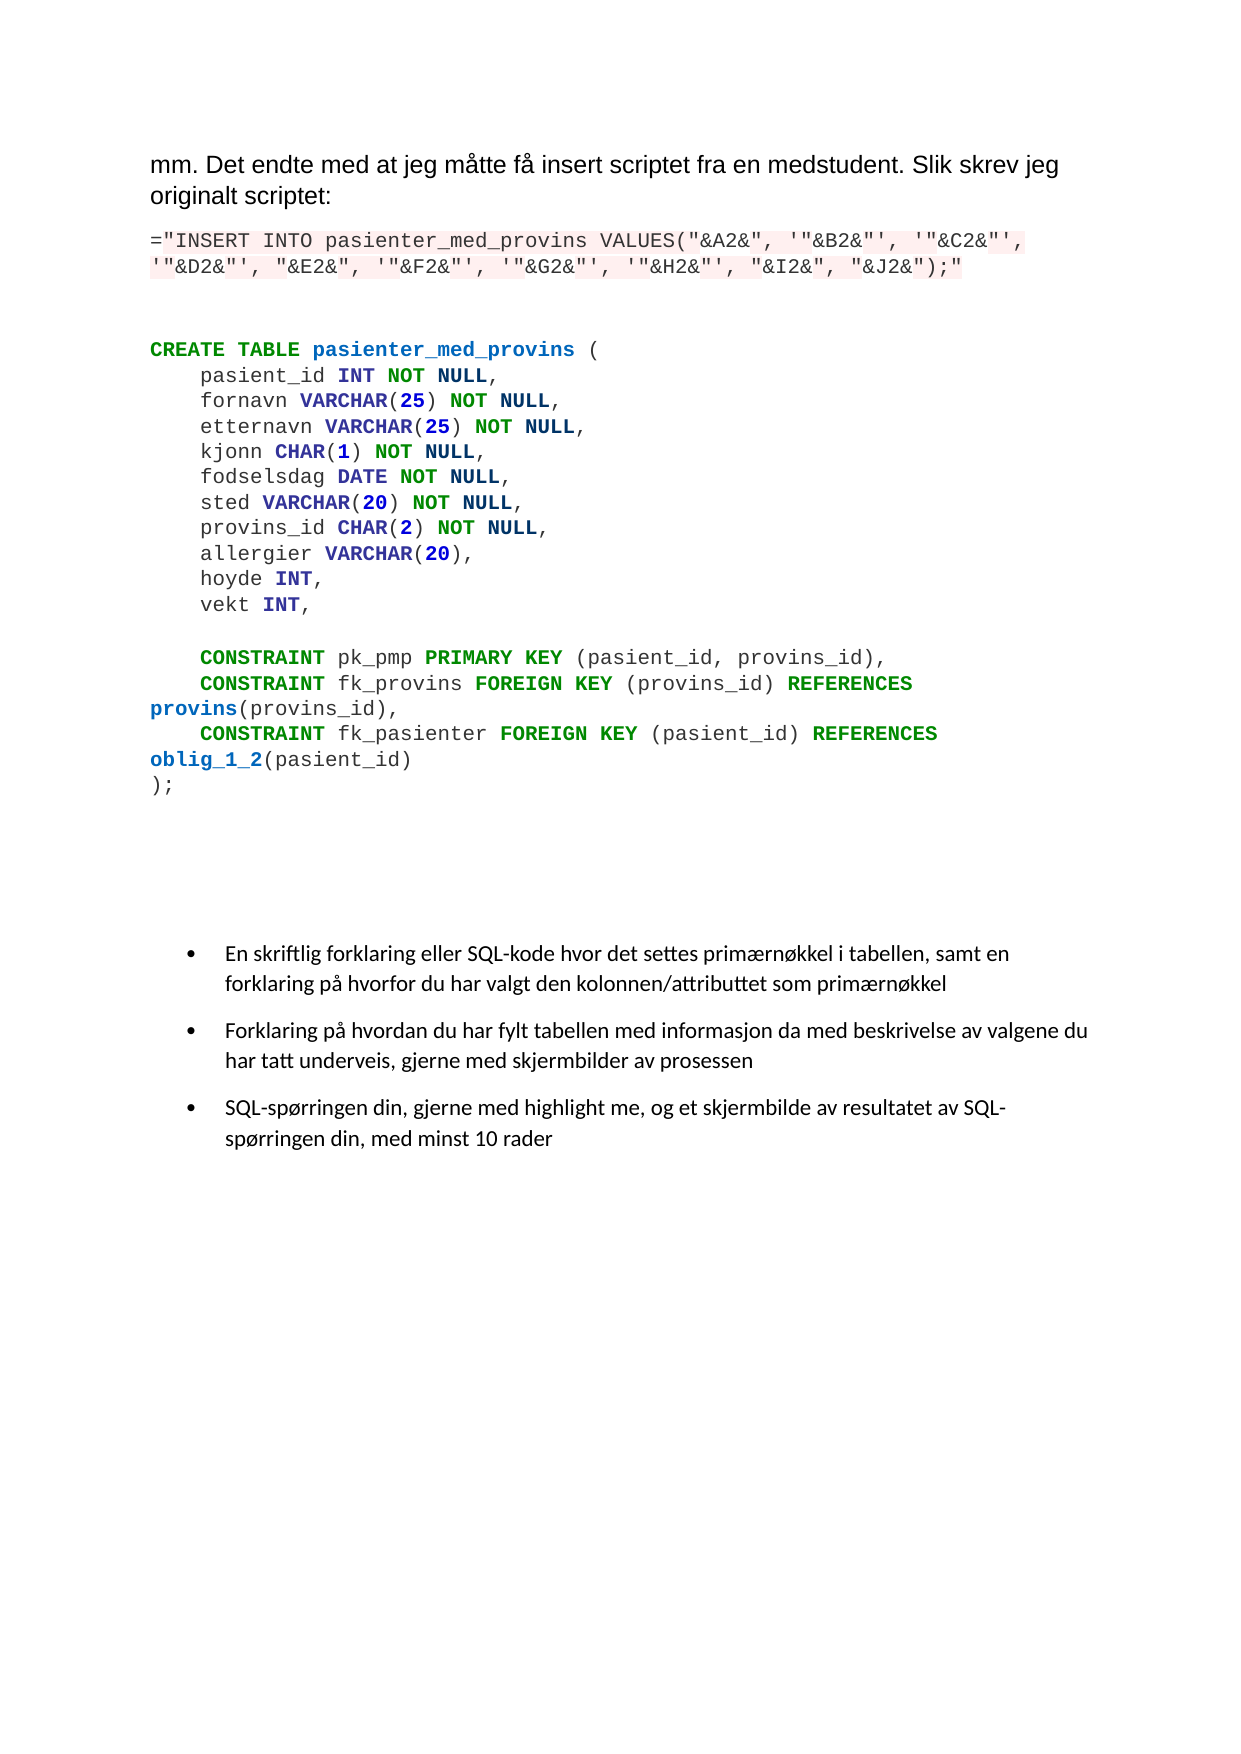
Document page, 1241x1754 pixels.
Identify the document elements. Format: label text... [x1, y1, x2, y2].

text fornavn VARCHAR(25) NOT NULL, [150, 388, 1090, 414]
text CONSTRAINT fk_pasienter FOREIGN KEY (pasient_id) REFERENCES oblig_1_2(pasient_id) [150, 722, 1090, 772]
text etternavn VARCHAR(25) NOT NULL, [150, 414, 1090, 439]
text ="INSERT INTO pasienter_med_provins VALUES("&A2&", '"&B2&"', '"&C2&"', '"&D2&"', "&E2&", '"&F2&"', '"&G2&"', '"&H2&"', "&I2&", "&J2&");" [150, 229, 1090, 279]
text sted VARCHAR(20) NOT NULL, [150, 490, 1090, 516]
list SQL-spørringen din, gjerne med highlight me, og et skjermbilde av resultatet av SQL-spørringen din, med minst 10 rader [187, 1093, 1090, 1152]
text ); [150, 772, 1090, 798]
text hoyde INT, [150, 566, 1090, 592]
text kjonn CHAR(1) NOT NULL, [150, 439, 1090, 465]
text vekt INT, [150, 592, 1090, 617]
text fodselsdag DATE NOT NULL, [150, 465, 1090, 490]
list En skriftlig forklaring eller SQL-kode hvor det settes primærnøkkel i tabellen, samt en forklaring på hvorfor du har valgt den kolonnen/attributtet som primærnøkkel [187, 939, 1090, 997]
text allergier VARCHAR(20), [150, 541, 1090, 566]
text provins_id CHAR(2) NOT NULL, [150, 516, 1090, 541]
text CONSTRAINT fk_provins FOREIGN KEY (provins_id) REFERENCES provins(provins_id), [150, 671, 1090, 722]
list Forklaring på hvordan du har fylt tabellen med informasjon da med beskrivelse av valgene du har tatt underveis, gjerne med skjermbilder av prosessen [187, 1016, 1090, 1074]
text CREATE TABLE pasienter_med_provins ( [150, 338, 1090, 363]
text pasient_id INT NOT NULL, [150, 363, 1090, 388]
text CONSTRAINT pk_pmp PRIMARY KEY (pasient_id, provins_id), [150, 645, 1090, 671]
